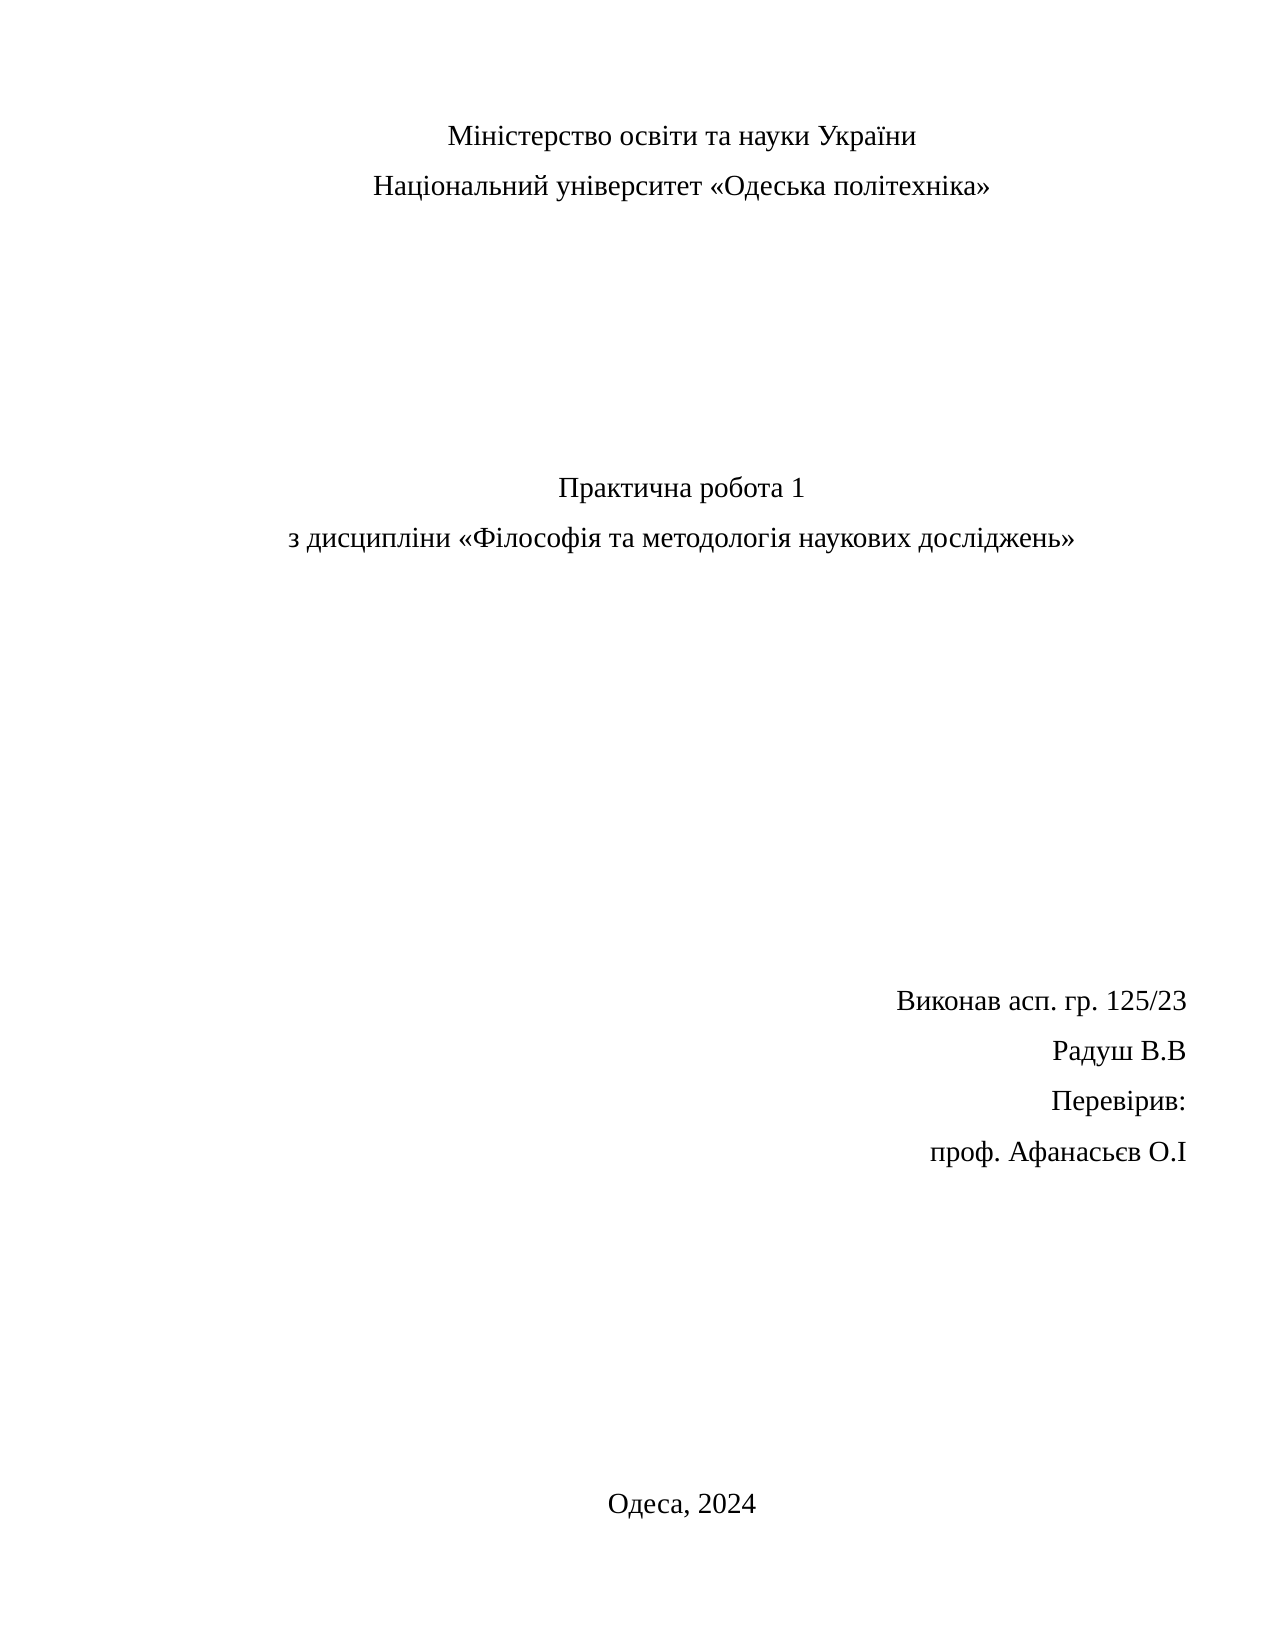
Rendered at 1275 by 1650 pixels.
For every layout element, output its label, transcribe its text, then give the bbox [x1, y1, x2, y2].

text з дисципліни «Філософія та методологія наукових досліджень» [177, 521, 1186, 554]
text Практична робота 1 [177, 470, 1186, 504]
text Національний університет «Одеська політехніка» [177, 168, 1186, 202]
text Перевірив: [177, 1083, 1186, 1117]
text Радуш В.В [177, 1033, 1186, 1067]
text Одеса, 2024 [177, 1486, 1186, 1519]
text проф. Афанасьєв О.І [177, 1134, 1186, 1167]
text Міністерство освіти та науки України [177, 118, 1186, 152]
text Виконав асп. гр. 125/23 [177, 983, 1186, 1016]
